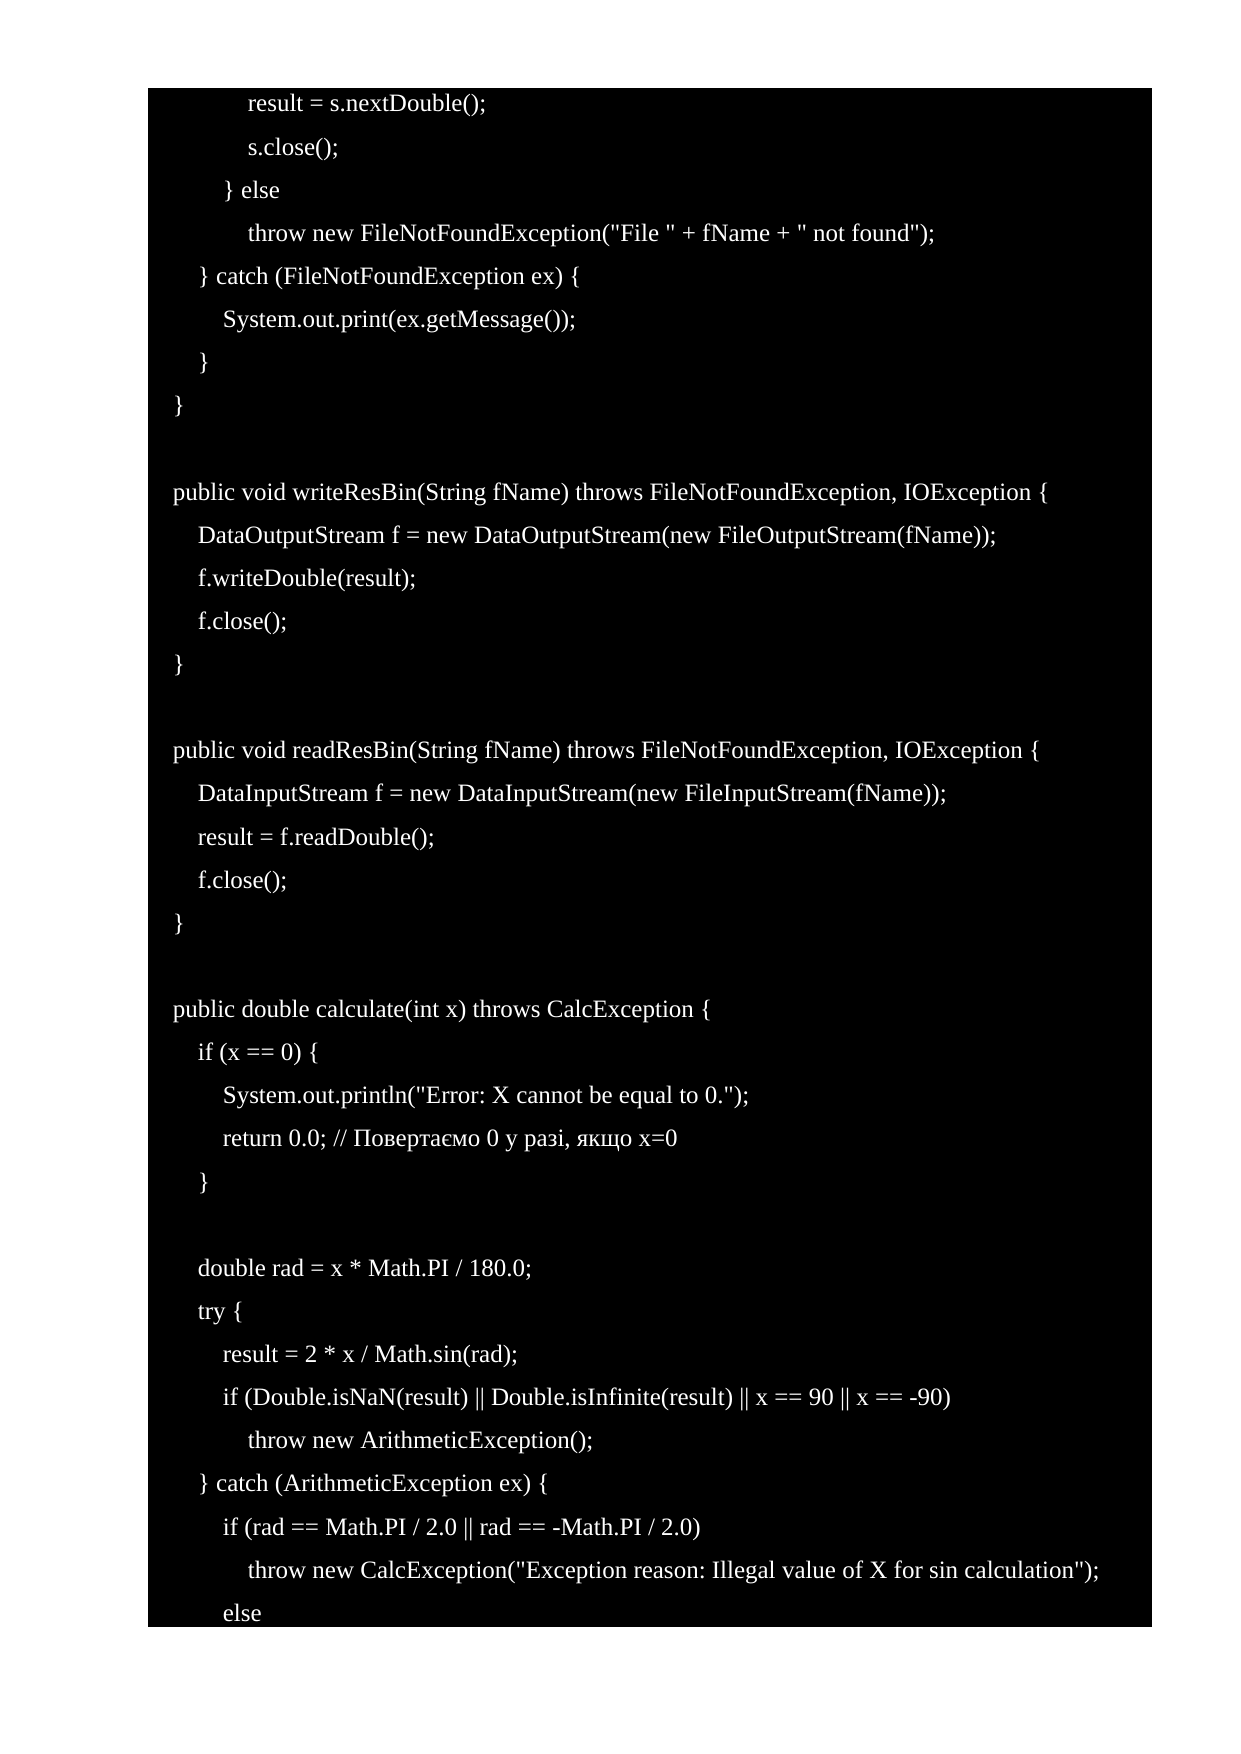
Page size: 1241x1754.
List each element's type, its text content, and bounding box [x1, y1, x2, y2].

text double rad = x * Math.PI / 180.0; [148, 1253, 1152, 1282]
text throw new CalcException("Exception reason: Illegal value of X for sin calculation"); [148, 1555, 1152, 1583]
text f.writeDouble(result); [148, 563, 1152, 592]
text } [148, 1167, 1152, 1195]
text throw new ArithmeticException(); [148, 1425, 1152, 1454]
text s.close(); [148, 132, 1152, 160]
text result = s.nextDouble(); [148, 88, 1152, 117]
text else [148, 1598, 1152, 1627]
text if (rad == Math.PI / 2.0 || rad == -Math.PI / 2.0) [148, 1512, 1152, 1540]
text f.close(); [148, 606, 1152, 635]
text return 0.0; // Повертаємо 0 у разі, якщо x=0 [148, 1123, 1152, 1152]
text } [148, 347, 1152, 376]
text System.out.print(ex.getMessage()); [148, 304, 1152, 333]
text } catch (FileNotFoundException ex) { [148, 261, 1152, 290]
text } else [148, 175, 1152, 203]
text public void writeResBin(String fName) throws FileNotFoundException, IOException { [148, 477, 1152, 505]
text try { [148, 1296, 1152, 1325]
text if (Double.isNaN(result) || Double.isInfinite(result) || x == 90 || x == -90) [148, 1382, 1152, 1411]
text f.close(); [148, 865, 1152, 893]
text } [148, 908, 1152, 937]
text public void readResBin(String fName) throws FileNotFoundException, IOException { [148, 735, 1152, 764]
text result = 2 * x / Math.sin(rad); [148, 1339, 1152, 1368]
text } [148, 390, 1152, 419]
text DataOutputStream f = new DataOutputStream(new FileOutputStream(fName)); [148, 520, 1152, 548]
text System.out.println("Error: X cannot be equal to 0."); [148, 1080, 1152, 1109]
text } catch (ArithmeticException ex) { [148, 1468, 1152, 1497]
text if (x == 0) { [148, 1037, 1152, 1066]
text DataInputStream f = new DataInputStream(new FileInputStream(fName)); [148, 778, 1152, 807]
text result = f.readDouble(); [148, 822, 1152, 850]
text throw new FileNotFoundException("File " + fName + " not found"); [148, 218, 1152, 247]
text public double calculate(int x) throws CalcException { [148, 994, 1152, 1023]
text } [148, 649, 1152, 678]
